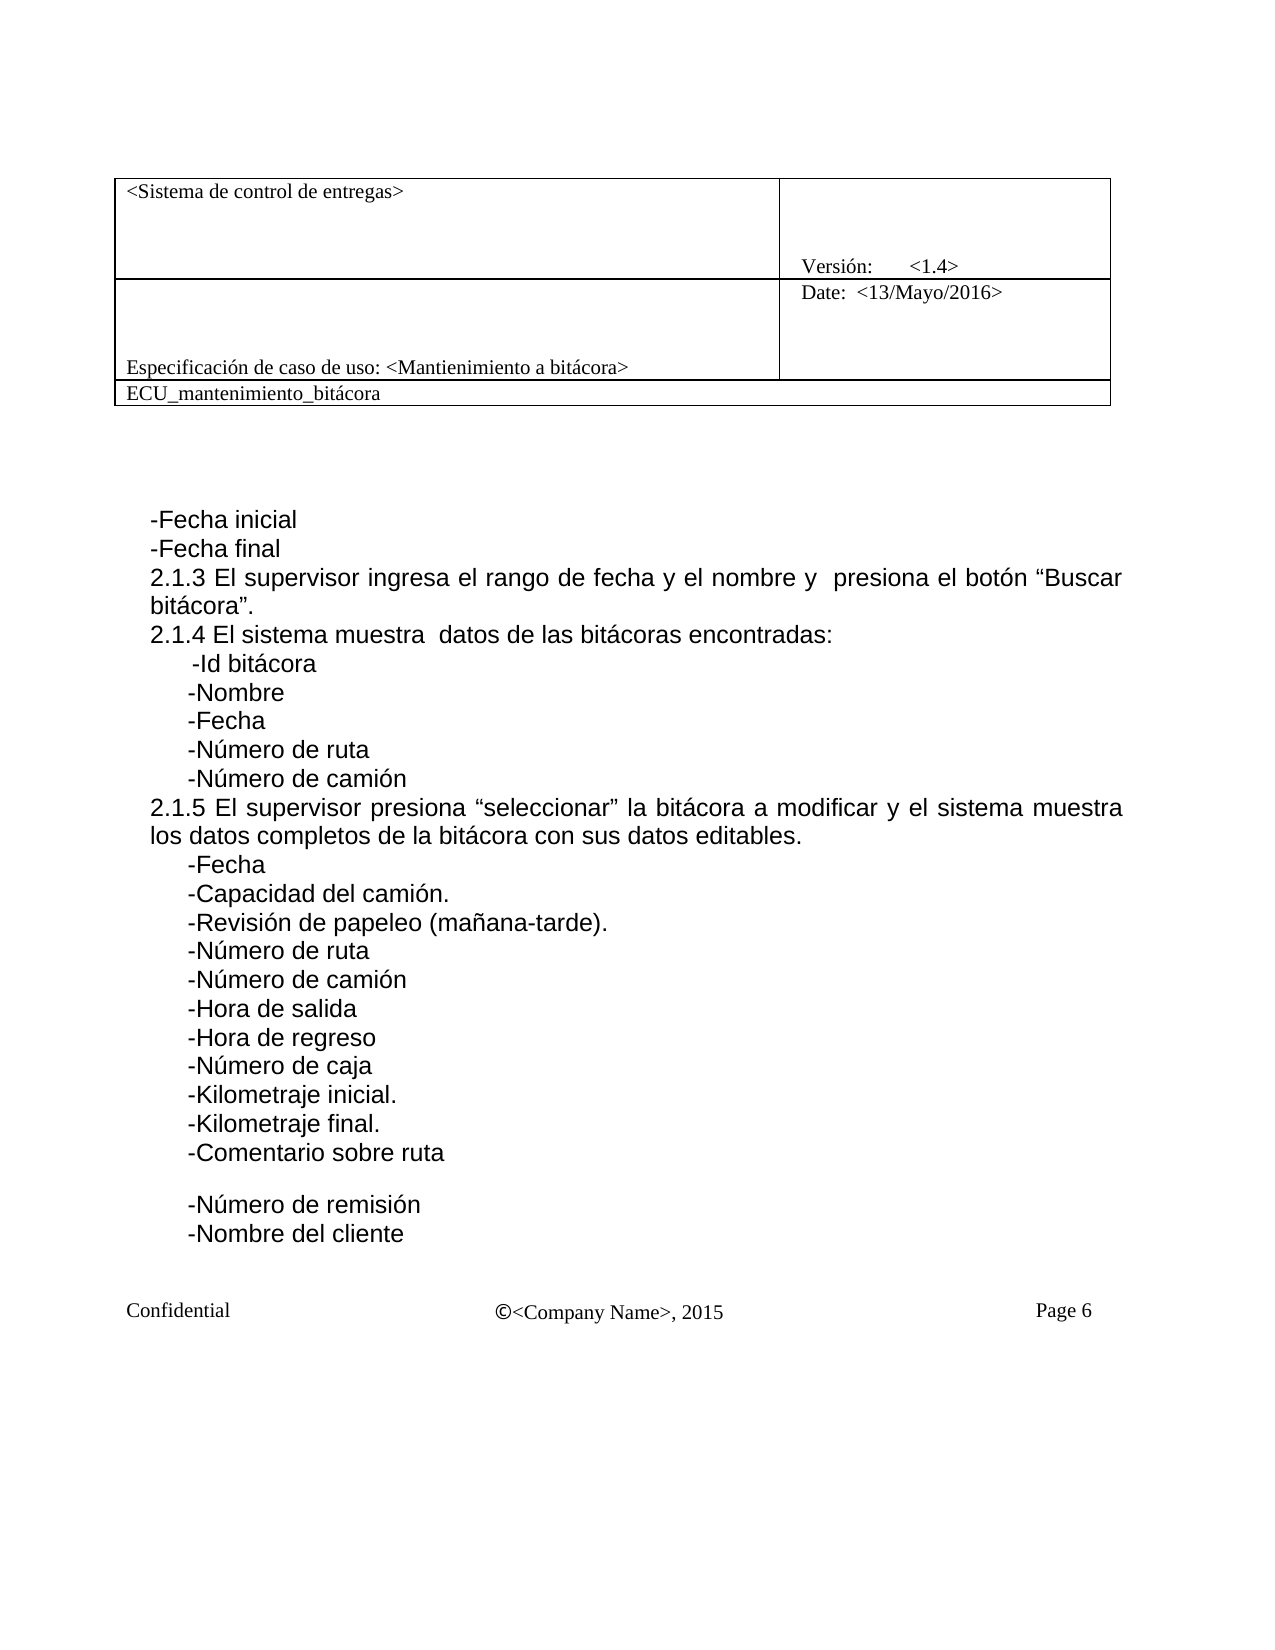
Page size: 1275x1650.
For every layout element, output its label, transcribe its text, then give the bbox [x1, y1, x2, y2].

text -Número de remisión [150, 1190, 1125, 1219]
text -Hora de regreso [150, 1023, 1125, 1051]
text -Capacidad del camión. [150, 879, 1125, 908]
text -Revisión de papeleo (mañana-tarde). [150, 908, 1125, 936]
text -Hora de salida [150, 994, 1125, 1023]
text -Fecha [150, 706, 1125, 735]
text -Fecha inicial [150, 505, 1125, 534]
text 2.1.4 El sistema muestra datos de las bitácoras encontradas: [150, 620, 1125, 649]
text -Nombre [150, 678, 1125, 706]
text 2.1.5 El supervisor presiona “seleccionar” la bitácora a modificar y el sistema muestra los datos completos de la bitácora con sus datos editables. [150, 793, 1125, 850]
text -Número de camión [150, 965, 1125, 994]
text -Número de camión [150, 764, 1125, 793]
text -Fecha [150, 850, 1125, 879]
text -Número de caja [150, 1051, 1125, 1080]
text -Fecha final [150, 534, 1125, 563]
text -Kilometraje final. [150, 1109, 1125, 1138]
text 2.1.3 El supervisor ingresa el rango de fecha y el nombre y presiona el botón “Buscar bitácora”. [150, 563, 1125, 620]
text -Id bitácora [150, 649, 1125, 678]
text -Número de ruta [150, 735, 1125, 764]
text -Comentario sobre ruta [150, 1138, 1125, 1166]
text -Nombre del cliente [150, 1219, 1125, 1248]
text -Número de ruta [150, 936, 1125, 965]
text -Kilometraje inicial. [150, 1080, 1125, 1109]
